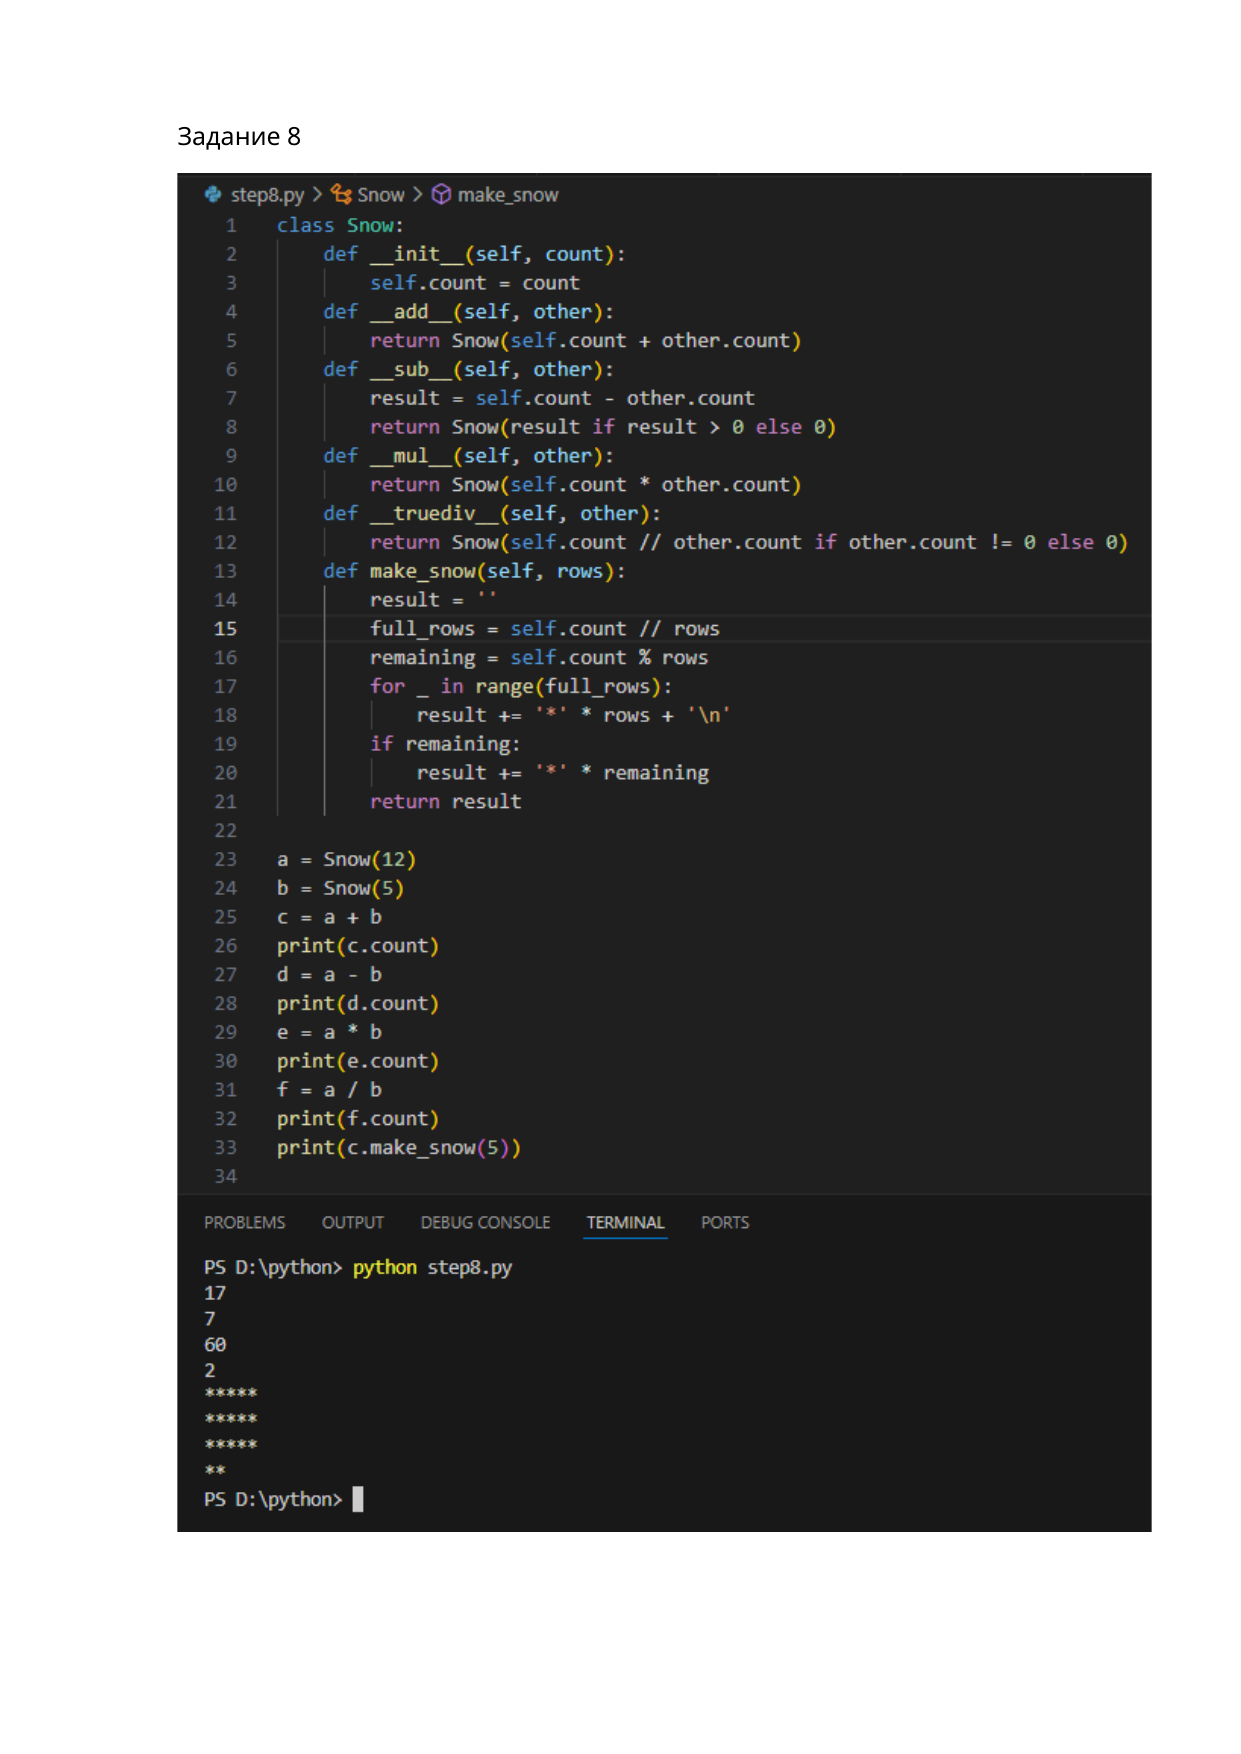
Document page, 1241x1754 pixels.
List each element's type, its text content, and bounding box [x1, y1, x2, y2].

text Задание 8 [177, 118, 1152, 152]
picture [177, 173, 1152, 1532]
